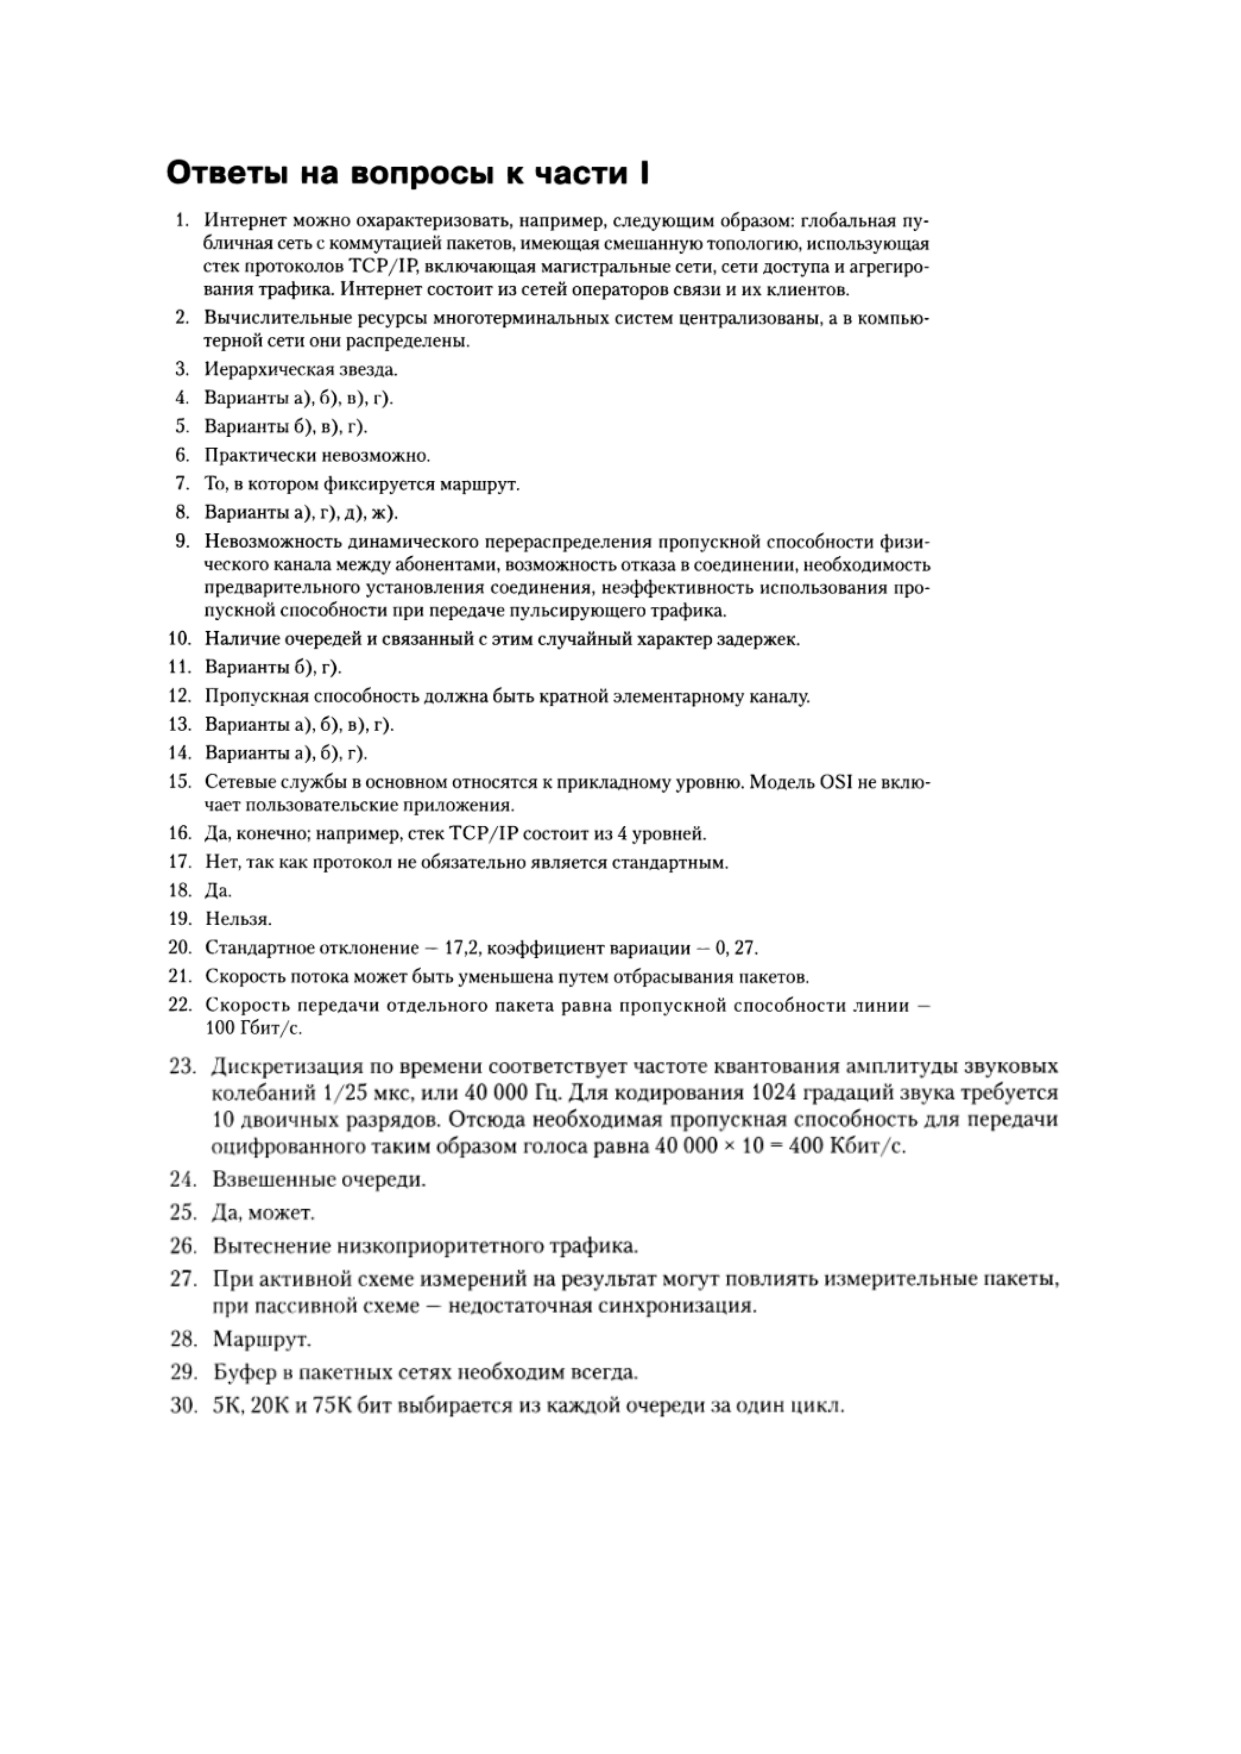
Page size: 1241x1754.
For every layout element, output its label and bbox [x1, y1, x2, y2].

picture [150, 150, 1089, 1436]
